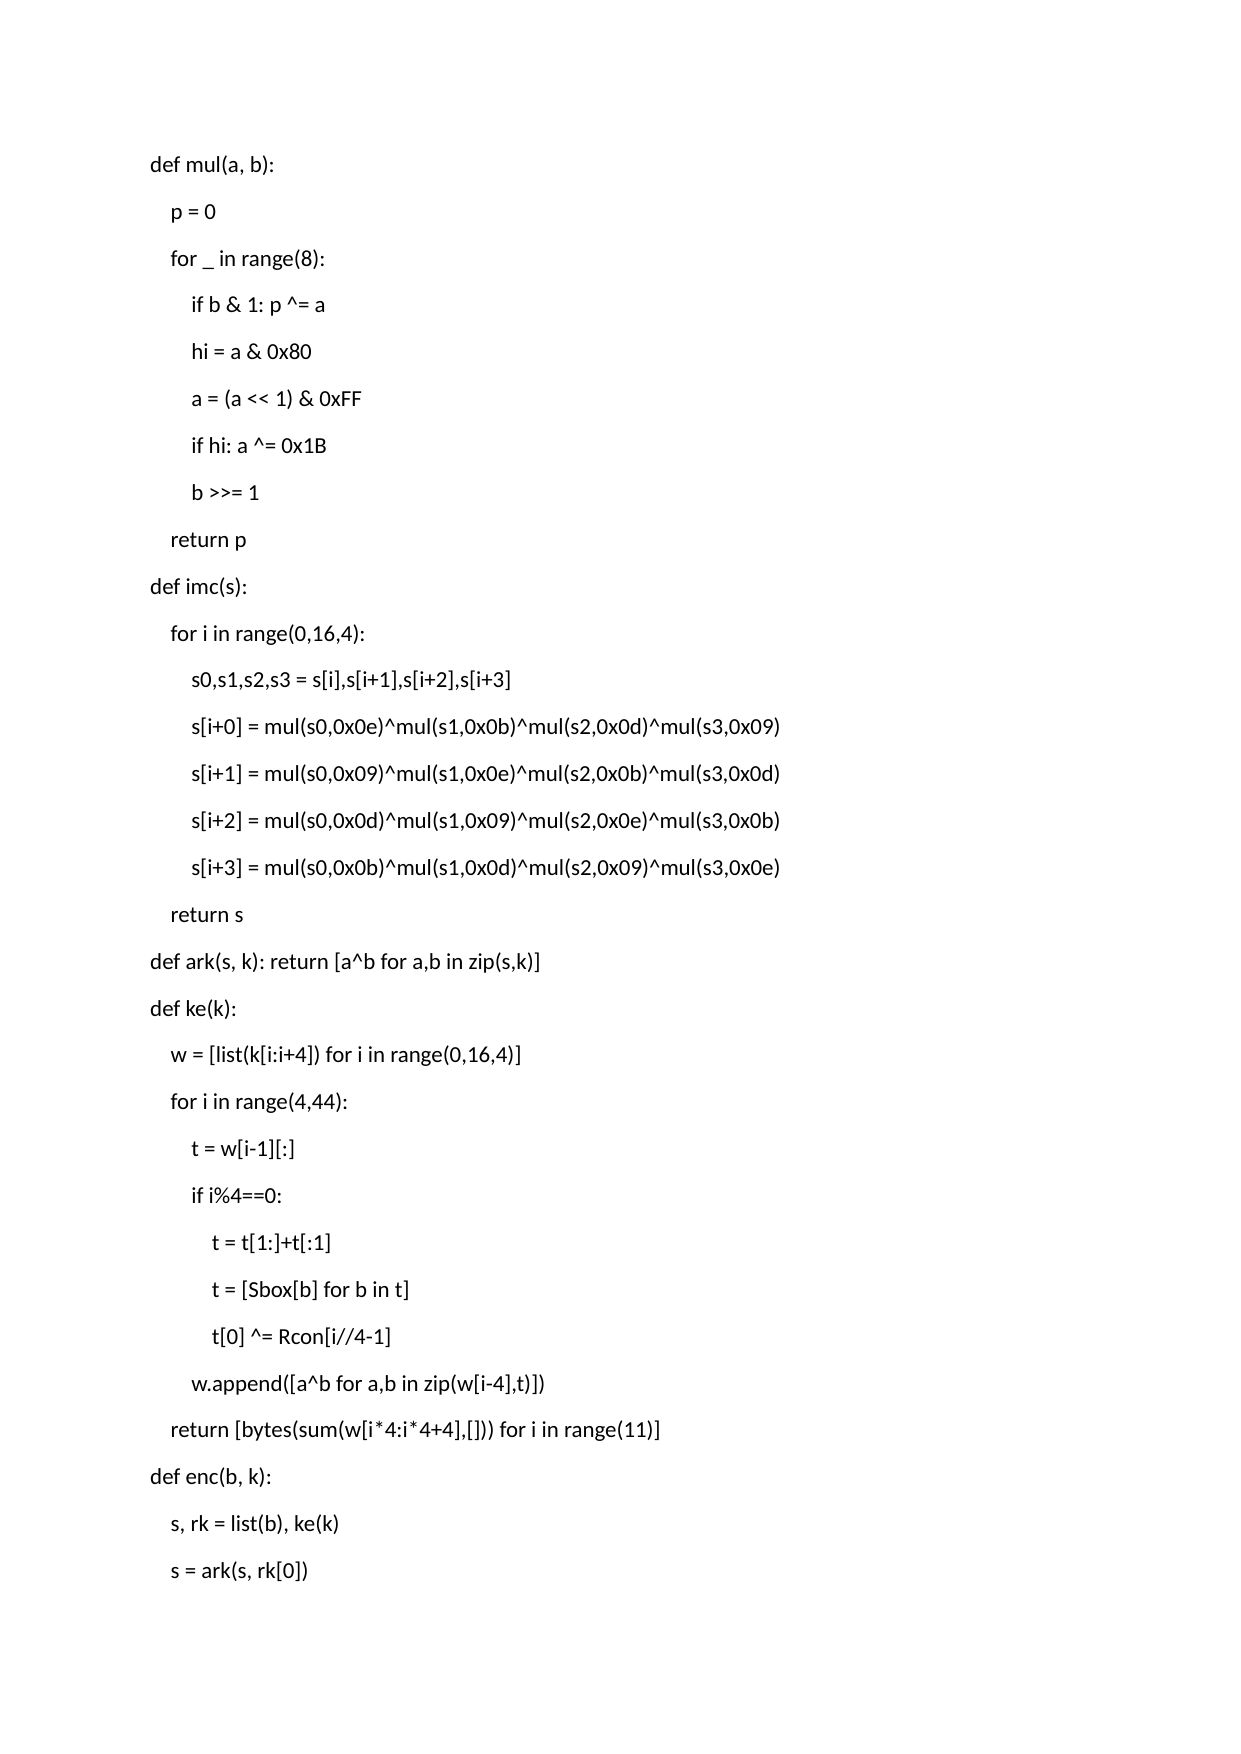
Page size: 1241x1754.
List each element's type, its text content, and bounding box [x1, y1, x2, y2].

text def enc(b, k): [150, 1462, 1090, 1491]
text t[0] ^= Rcon[i//4-1] [150, 1322, 1090, 1350]
text s0,s1,s2,s3 = s[i],s[i+1],s[i+2],s[i+3] [150, 666, 1090, 694]
text def imc(s): [150, 572, 1090, 600]
text w.append([a^b for a,b in zip(w[i-4],t)]) [150, 1369, 1090, 1397]
text s[i+3] = mul(s0,0x0b)^mul(s1,0x0d)^mul(s2,0x09)^mul(s3,0x0e) [150, 853, 1090, 881]
text hi = a & 0x80 [150, 337, 1090, 366]
text t = t[1:]+t[:1] [150, 1228, 1090, 1256]
text t = w[i-1][:] [150, 1134, 1090, 1162]
text if hi: a ^= 0x1B [150, 431, 1090, 459]
text t = [Sbox[b] for b in t] [150, 1275, 1090, 1303]
text s[i+2] = mul(s0,0x0d)^mul(s1,0x09)^mul(s2,0x0e)^mul(s3,0x0b) [150, 806, 1090, 834]
text b >>= 1 [150, 478, 1090, 506]
text w = [list(k[i:i+4]) for i in range(0,16,4)] [150, 1041, 1090, 1069]
text s[i+1] = mul(s0,0x09)^mul(s1,0x0e)^mul(s2,0x0b)^mul(s3,0x0d) [150, 759, 1090, 787]
text return p [150, 525, 1090, 553]
text return s [150, 900, 1090, 928]
text def mul(a, b): [150, 150, 1090, 178]
text if b & 1: p ^= a [150, 291, 1090, 319]
text a = (a << 1) & 0xFF [150, 384, 1090, 412]
text return [bytes(sum(w[i*4:i*4+4],[])) for i in range(11)] [150, 1416, 1090, 1444]
text for i in range(0,16,4): [150, 619, 1090, 647]
text p = 0 [150, 197, 1090, 225]
text def ark(s, k): return [a^b for a,b in zip(s,k)] [150, 947, 1090, 975]
text def ke(k): [150, 994, 1090, 1022]
text s, rk = list(b), ke(k) [150, 1509, 1090, 1537]
text if i%4==0: [150, 1181, 1090, 1209]
text s[i+0] = mul(s0,0x0e)^mul(s1,0x0b)^mul(s2,0x0d)^mul(s3,0x09) [150, 712, 1090, 741]
text s = ark(s, rk[0]) [150, 1556, 1090, 1584]
text for i in range(4,44): [150, 1087, 1090, 1116]
text for _ in range(8): [150, 244, 1090, 272]
